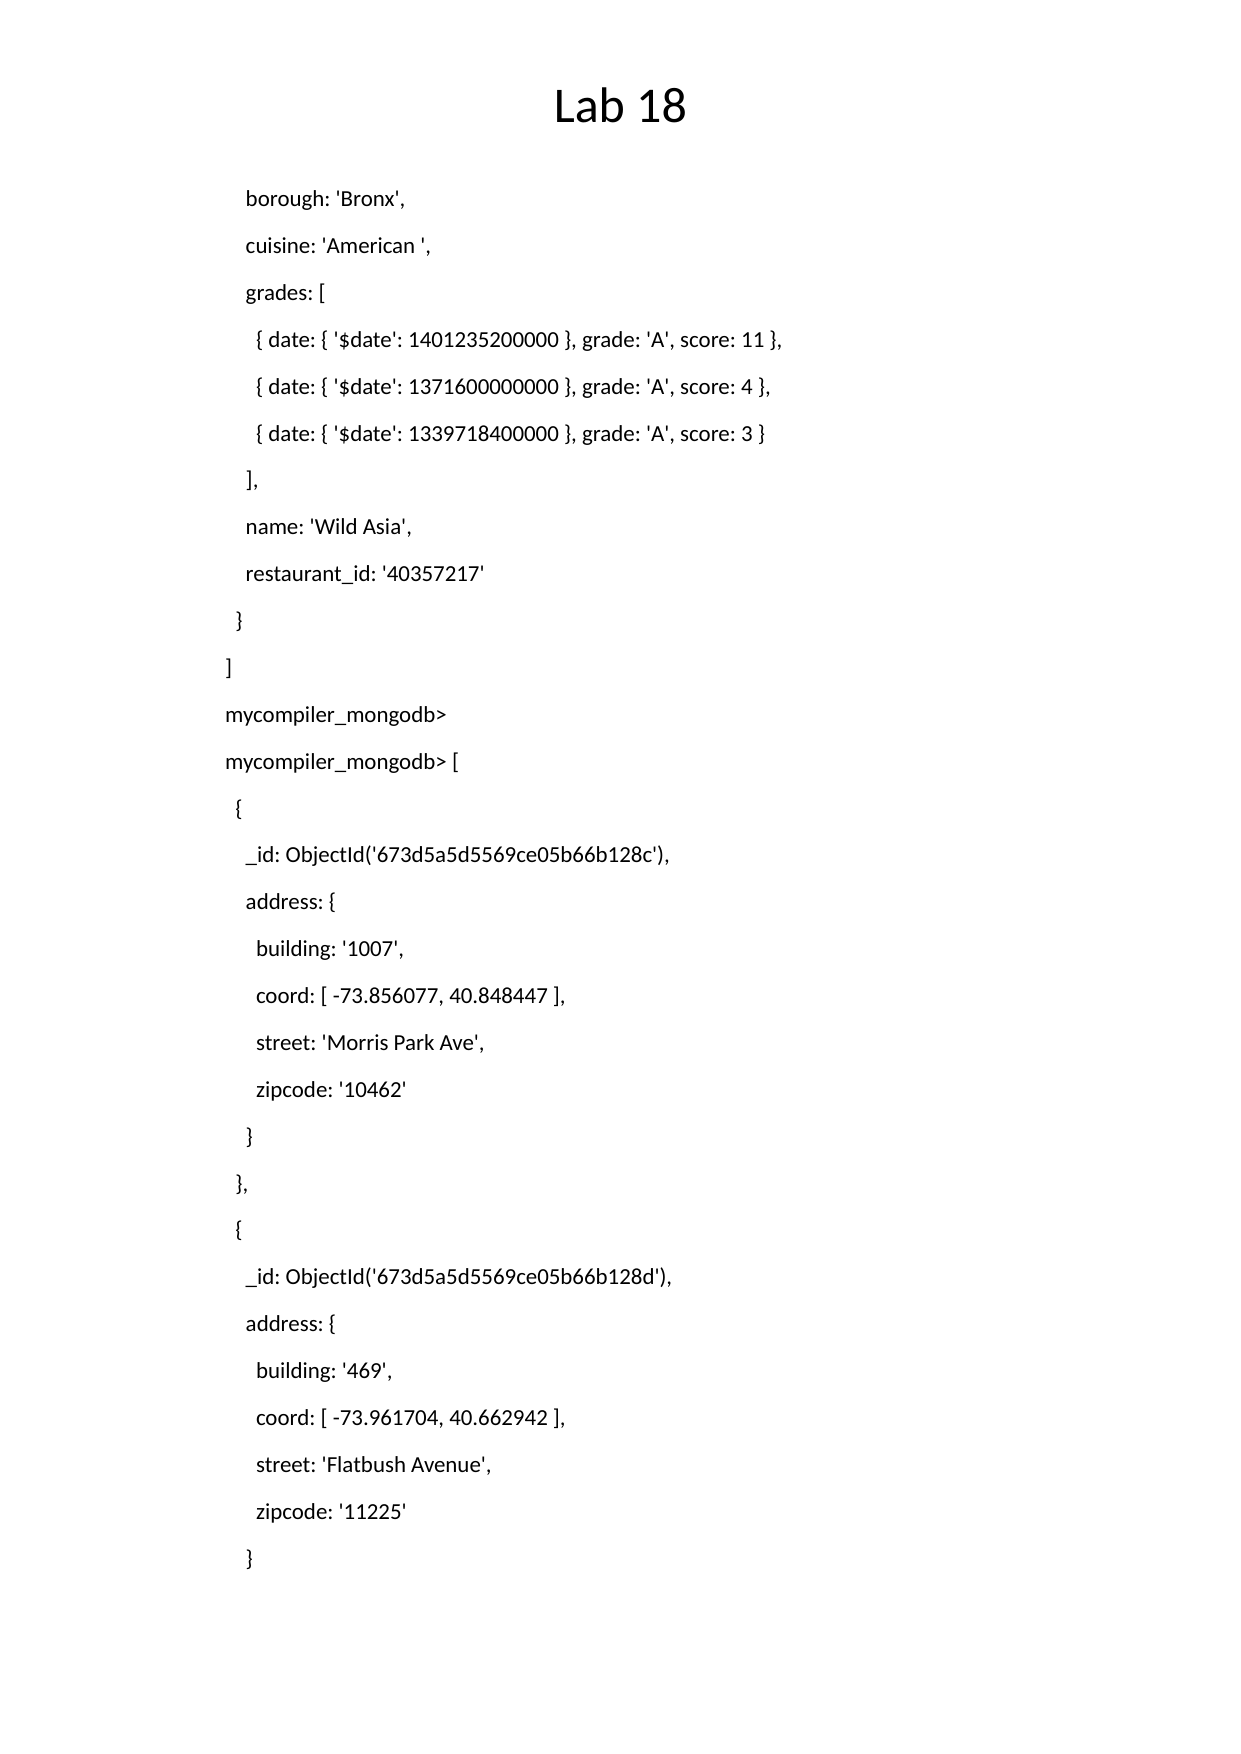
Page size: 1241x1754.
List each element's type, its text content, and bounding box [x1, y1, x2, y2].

text ] [150, 653, 1090, 681]
text _id: ObjectId('673d5a5d5569ce05b66b128c'), [150, 841, 1090, 868]
text grades: [ [150, 278, 1090, 306]
text zipcode: '10462' [150, 1075, 1090, 1103]
text restaurant_id: '40357217' [150, 559, 1090, 587]
text name: 'Wild Asia', [150, 512, 1090, 540]
text } [150, 1122, 1090, 1150]
text borough: 'Bronx', [150, 184, 1090, 212]
text _id: ObjectId('673d5a5d5569ce05b66b128d'), [150, 1262, 1090, 1290]
text { [150, 1216, 1090, 1243]
text } [150, 606, 1090, 634]
text street: 'Flatbush Avenue', [150, 1450, 1090, 1478]
text ], [150, 466, 1090, 493]
text { [150, 794, 1090, 822]
text address: { [150, 1309, 1090, 1337]
text building: '1007', [150, 934, 1090, 962]
text building: '469', [150, 1356, 1090, 1384]
text address: { [150, 887, 1090, 915]
text { date: { '$date': 1401235200000 }, grade: 'A', score: 11 }, [150, 325, 1090, 353]
text mycompiler_mongodb> [150, 700, 1090, 728]
text cuisine: 'American ', [150, 231, 1090, 259]
text { date: { '$date': 1371600000000 }, grade: 'A', score: 4 }, [150, 372, 1090, 400]
text zipcode: '11225' [150, 1497, 1090, 1525]
text } [150, 1544, 1090, 1572]
text coord: [ -73.856077, 40.848447 ], [150, 981, 1090, 1009]
text coord: [ -73.961704, 40.662942 ], [150, 1403, 1090, 1431]
text { date: { '$date': 1339718400000 }, grade: 'A', score: 3 } [150, 419, 1090, 447]
text }, [150, 1169, 1090, 1197]
text street: 'Morris Park Ave', [150, 1028, 1090, 1056]
text mycompiler_mongodb> [ [150, 747, 1090, 775]
